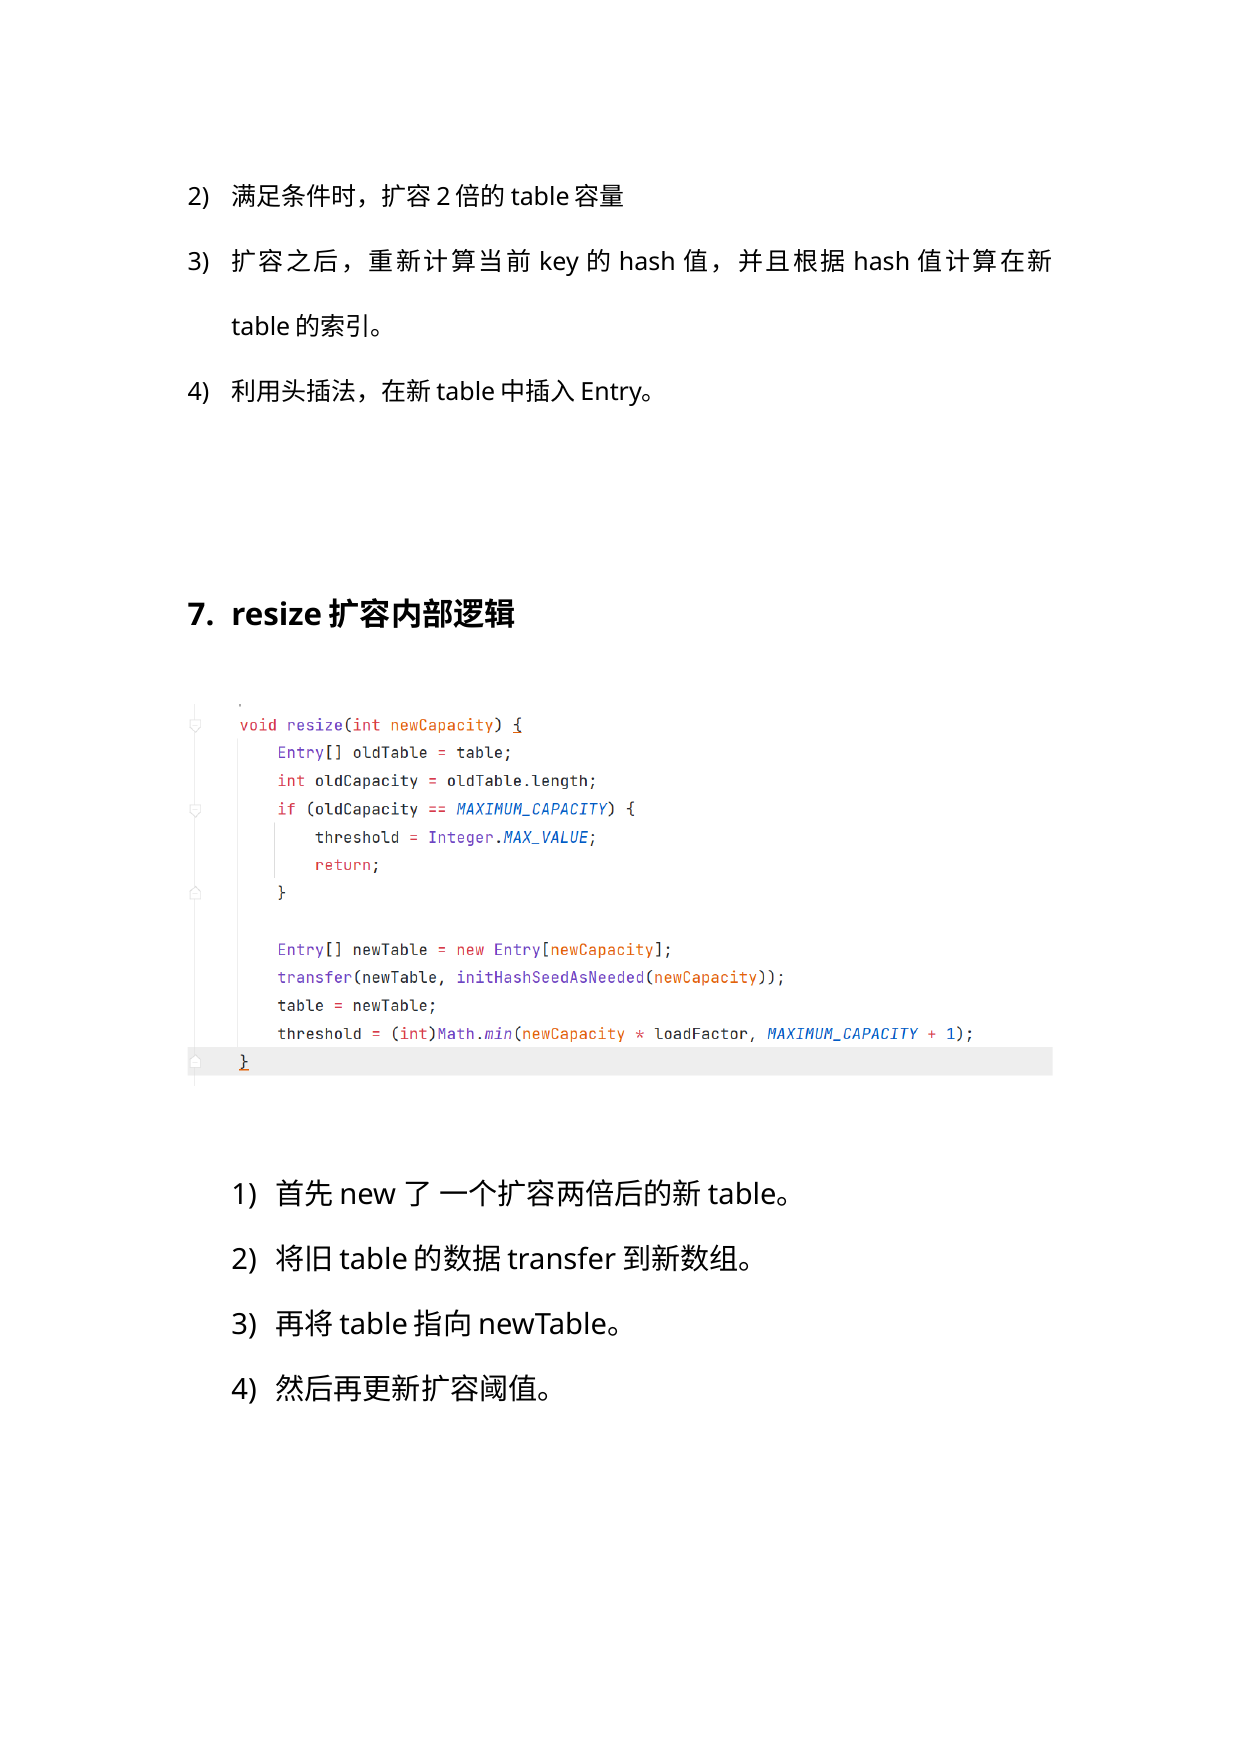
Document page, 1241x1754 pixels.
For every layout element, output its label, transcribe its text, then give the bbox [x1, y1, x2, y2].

list 首先new 了 一个扩容两倍后的新table。 [231, 1159, 1053, 1224]
subtitle resize扩容内部逻辑 [187, 579, 1053, 644]
list 满足条件时，扩容2倍的table容量 [187, 162, 1053, 227]
list 再将table指向newTable。 [231, 1289, 1053, 1354]
picture [187, 704, 1053, 1086]
list 然后再更新扩容阈值。 [231, 1354, 1053, 1419]
list 将旧table的数据transfer到新数组。 [231, 1224, 1053, 1289]
list 利用头插法，在新table中插入Entry。 [187, 357, 1053, 422]
list 扩容之后，重新计算当前key的hash值，并且根据hash值计算在新table的索引。 [187, 227, 1053, 357]
